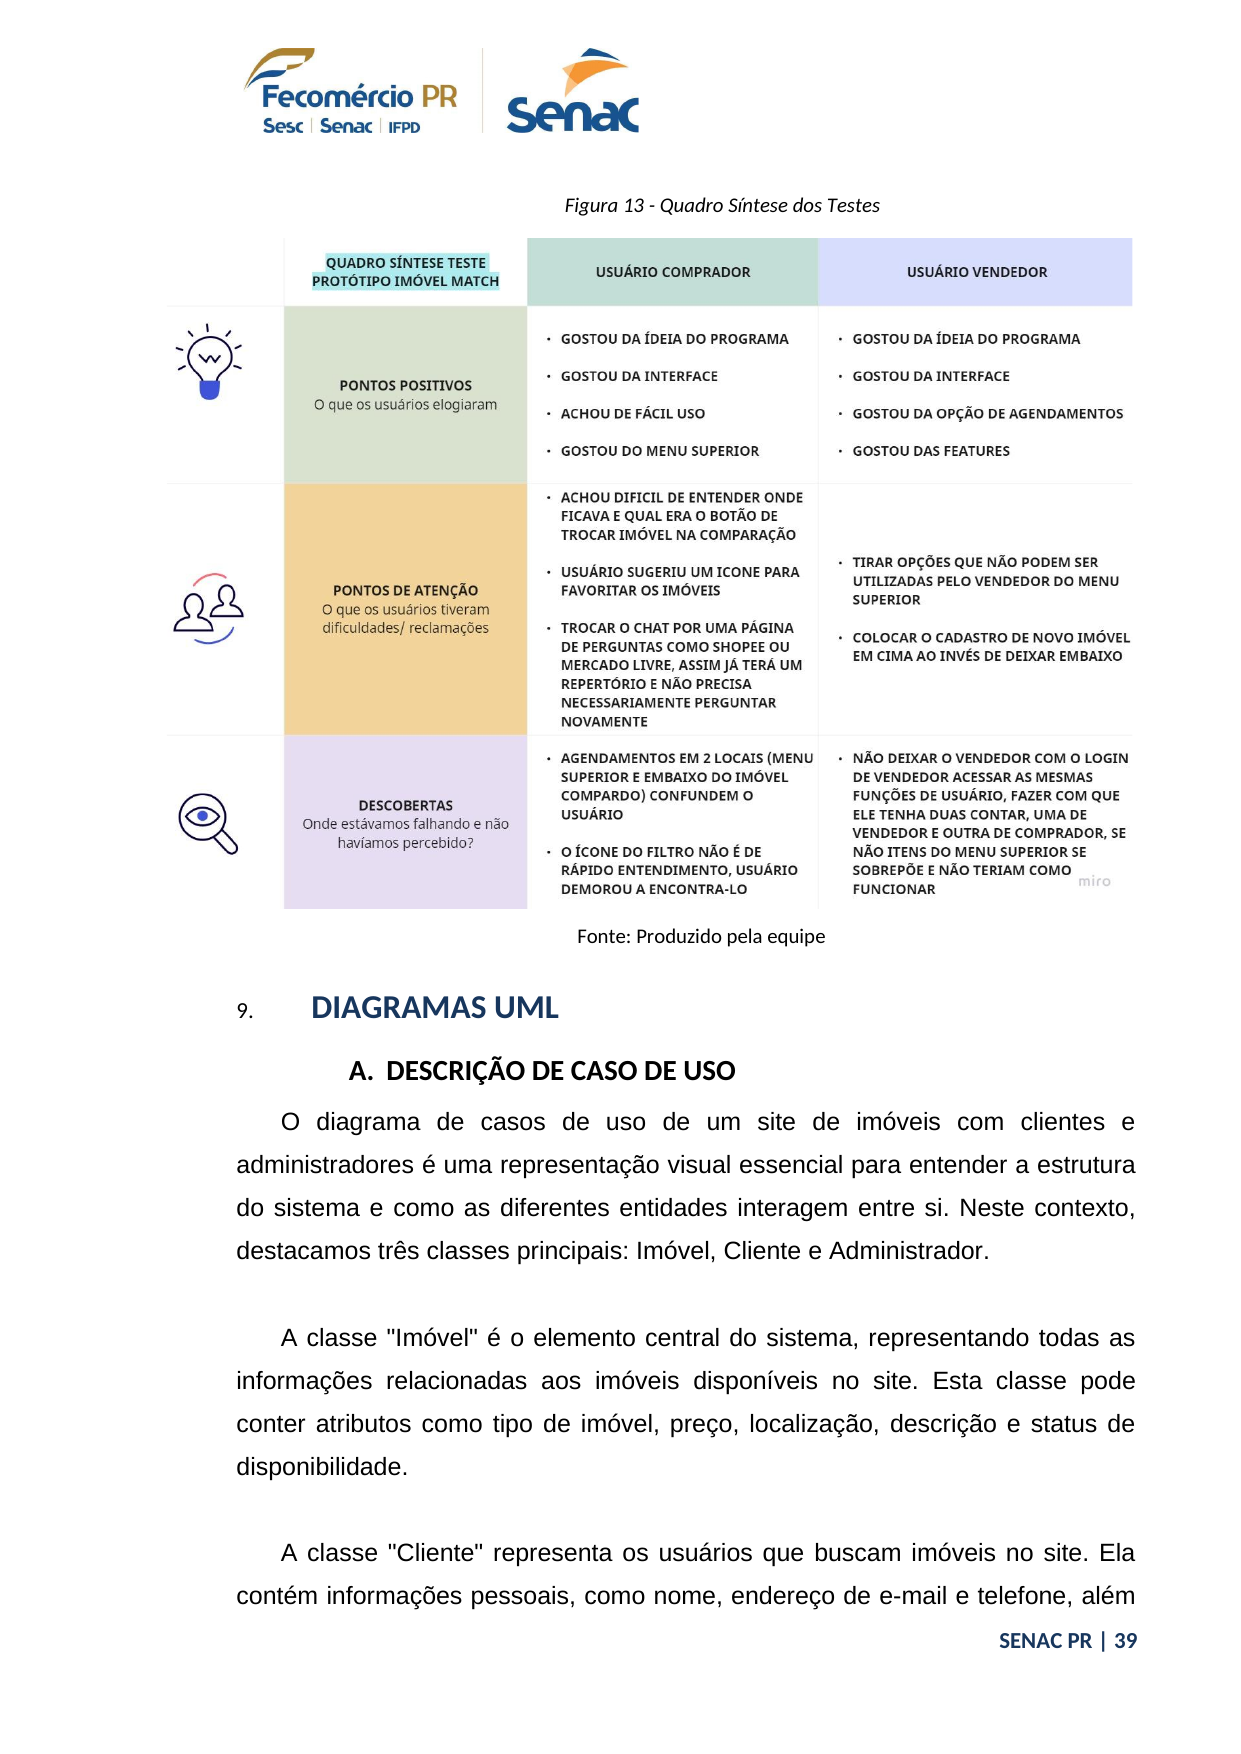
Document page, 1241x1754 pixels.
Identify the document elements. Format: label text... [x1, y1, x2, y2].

list DESCRIÇÃO DE CASO DE USO [349, 1052, 1137, 1087]
list DIAGRAMAS UML [236, 986, 1137, 1027]
text Fonte: Produzido pela equipe [236, 923, 1137, 948]
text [236, 1538, 1137, 1610]
picture [243, 48, 639, 133]
picture [166, 238, 1133, 909]
text O diagrama de casos de uso de um site de imóveis com clientes e administradores é uma representação visual essencial para entender a estrutura do sistema e como as diferentes entidades interagem entre si. Neste contexto, destacamos três classes principais: Imóvel, Cliente e Administrador. [236, 1107, 1137, 1265]
text A classe "Imóvel" é o elemento central do sistema, representando todas as informações relacionadas aos imóveis disponíveis no site. Esta classe pode conter atributos como tipo de imóvel, preço, localização, descrição e status de disponibilidade. [236, 1323, 1137, 1481]
text Figura 13 - Quadro Síntese dos Testes [236, 192, 1137, 217]
